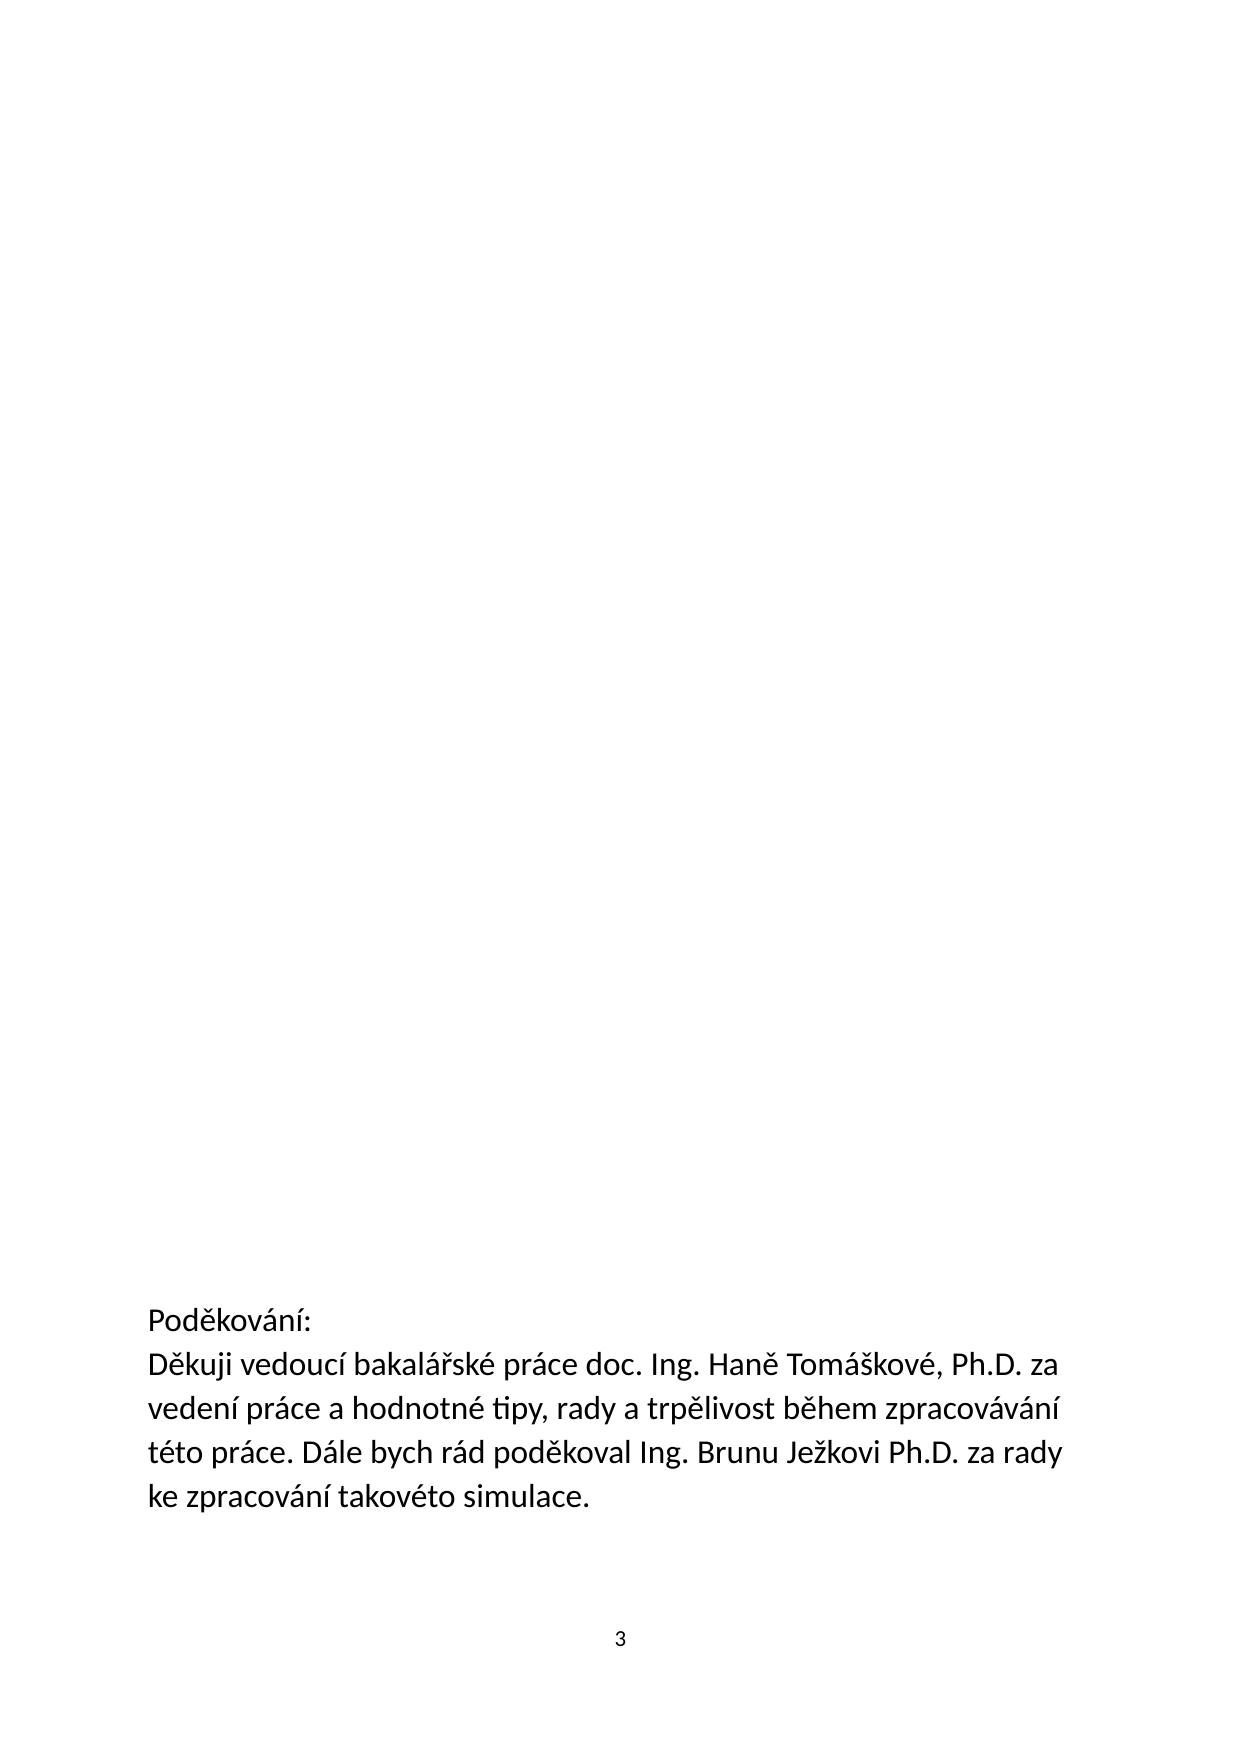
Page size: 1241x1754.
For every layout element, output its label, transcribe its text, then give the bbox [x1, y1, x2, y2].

text Poděkování: Děkuji vedoucí bakalářské práce doc. Ing. Haně Tomáškové, Ph.D. za vedení práce a hodnotné tipy, rady a trpělivost během zpracovávání této práce. Dále bych rád poděkoval Ing. Brunu Ježkovi Ph.D. za rady ke zpracování takovéto simulace. [148, 1299, 1093, 1516]
